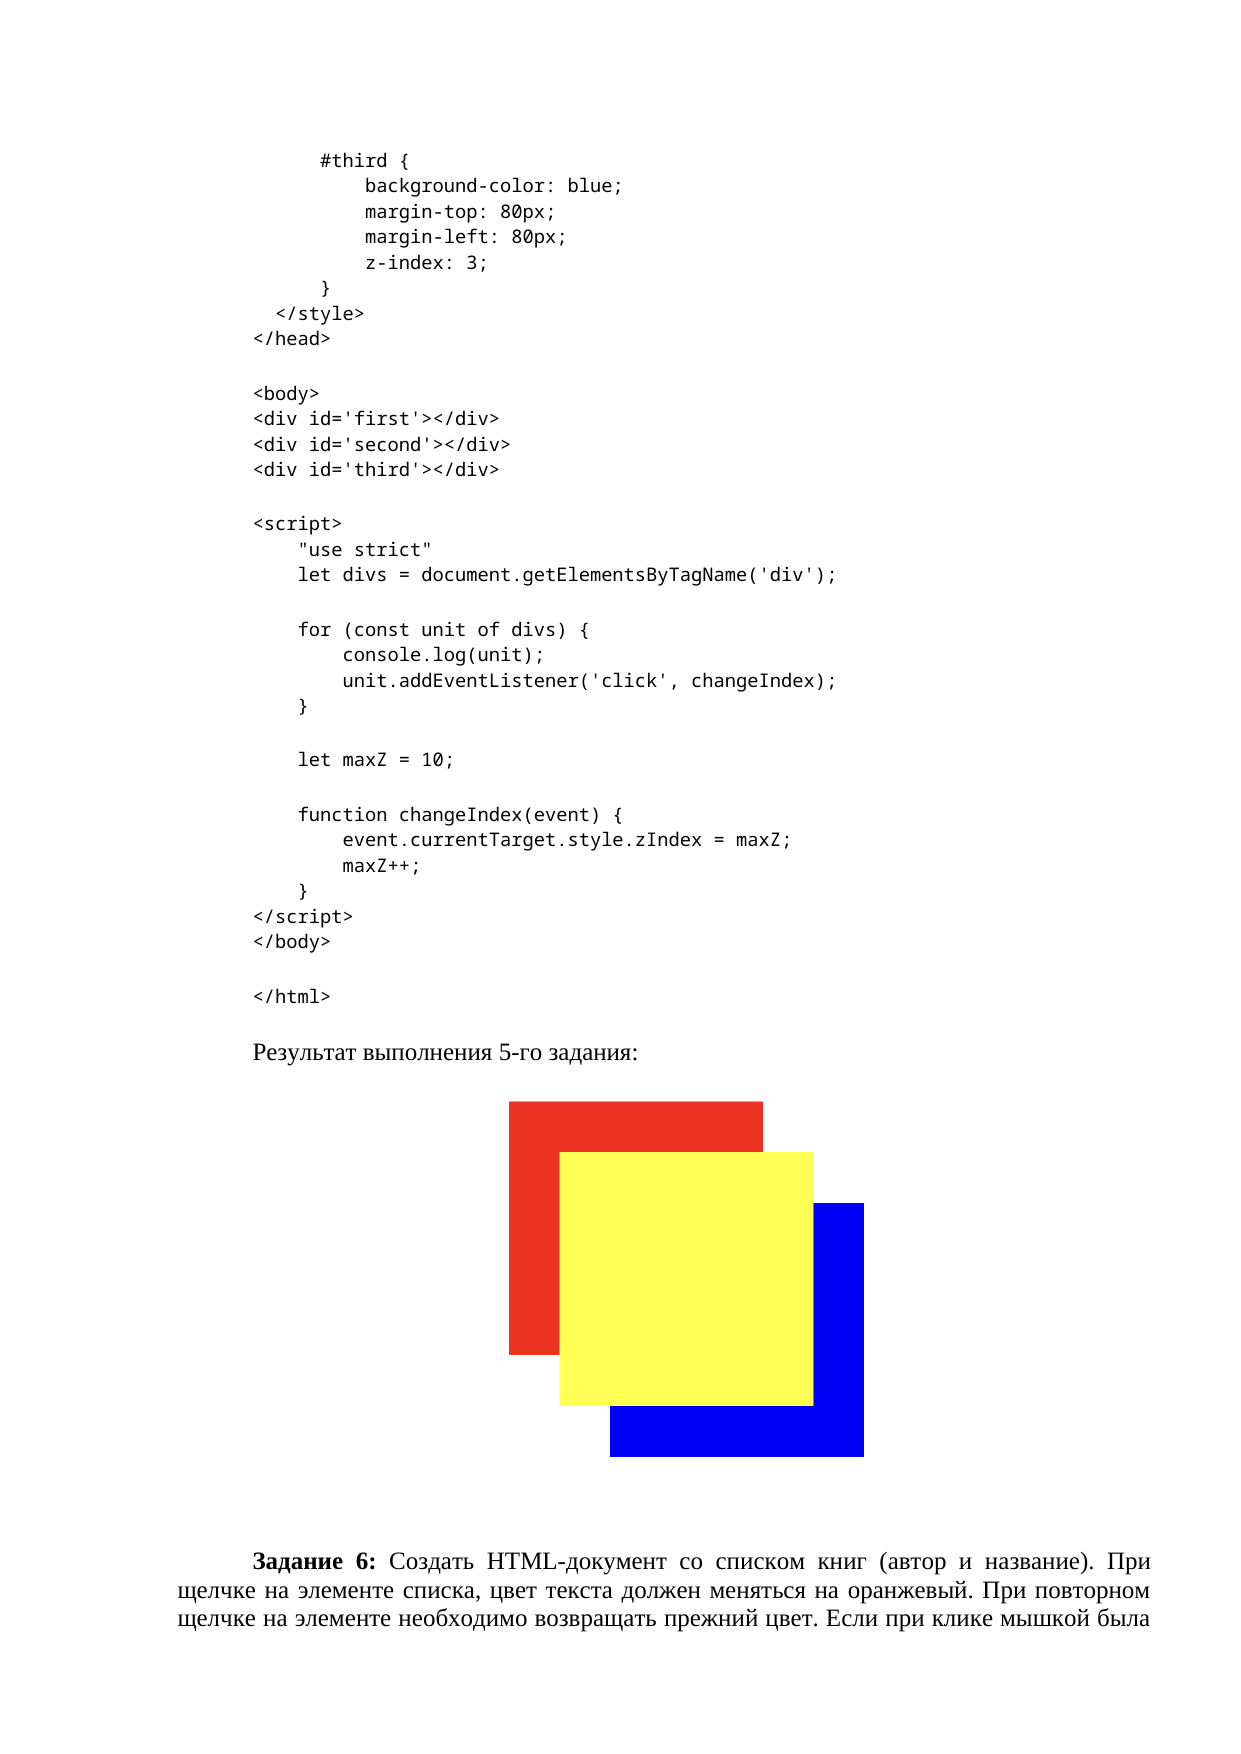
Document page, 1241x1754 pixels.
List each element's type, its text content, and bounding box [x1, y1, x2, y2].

text background-color: blue; [177, 172, 1152, 198]
text margin-left: 80px; [177, 223, 1152, 249]
text event.currentTarget.style.zIndex = maxZ; [177, 827, 1152, 852]
text for (const unit of divs) { [177, 616, 1152, 641]
text z-index: 3; [177, 249, 1152, 274]
text </script> [177, 903, 1152, 929]
text Результат выполнения 5-го задания: [177, 1037, 1152, 1066]
text margin-top: 80px; [177, 198, 1152, 223]
text <script> [177, 511, 1152, 536]
text } [177, 878, 1152, 903]
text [177, 1546, 1152, 1632]
text let maxZ = 10; [177, 747, 1152, 772]
text #third { [177, 147, 1152, 172]
text <div id='first'></div> [177, 405, 1152, 431]
text </head> [177, 326, 1152, 351]
text </html> [177, 983, 1152, 1008]
text function changeIndex(event) { [177, 801, 1152, 827]
text } [177, 274, 1152, 300]
text "use strict" [177, 536, 1152, 562]
text } [177, 692, 1152, 718]
picture [498, 1094, 906, 1489]
text let divs = document.getElementsByTagName('div'); [177, 562, 1152, 587]
text </body> [177, 929, 1152, 954]
text <body> [177, 380, 1152, 405]
text maxZ++; [177, 852, 1152, 878]
text unit.addEventListener('click', changeIndex); [177, 667, 1152, 692]
text </style> [177, 300, 1152, 326]
text console.log(unit); [177, 641, 1152, 667]
text <div id='second'></div> [177, 431, 1152, 456]
text <div id='third'></div> [177, 456, 1152, 482]
